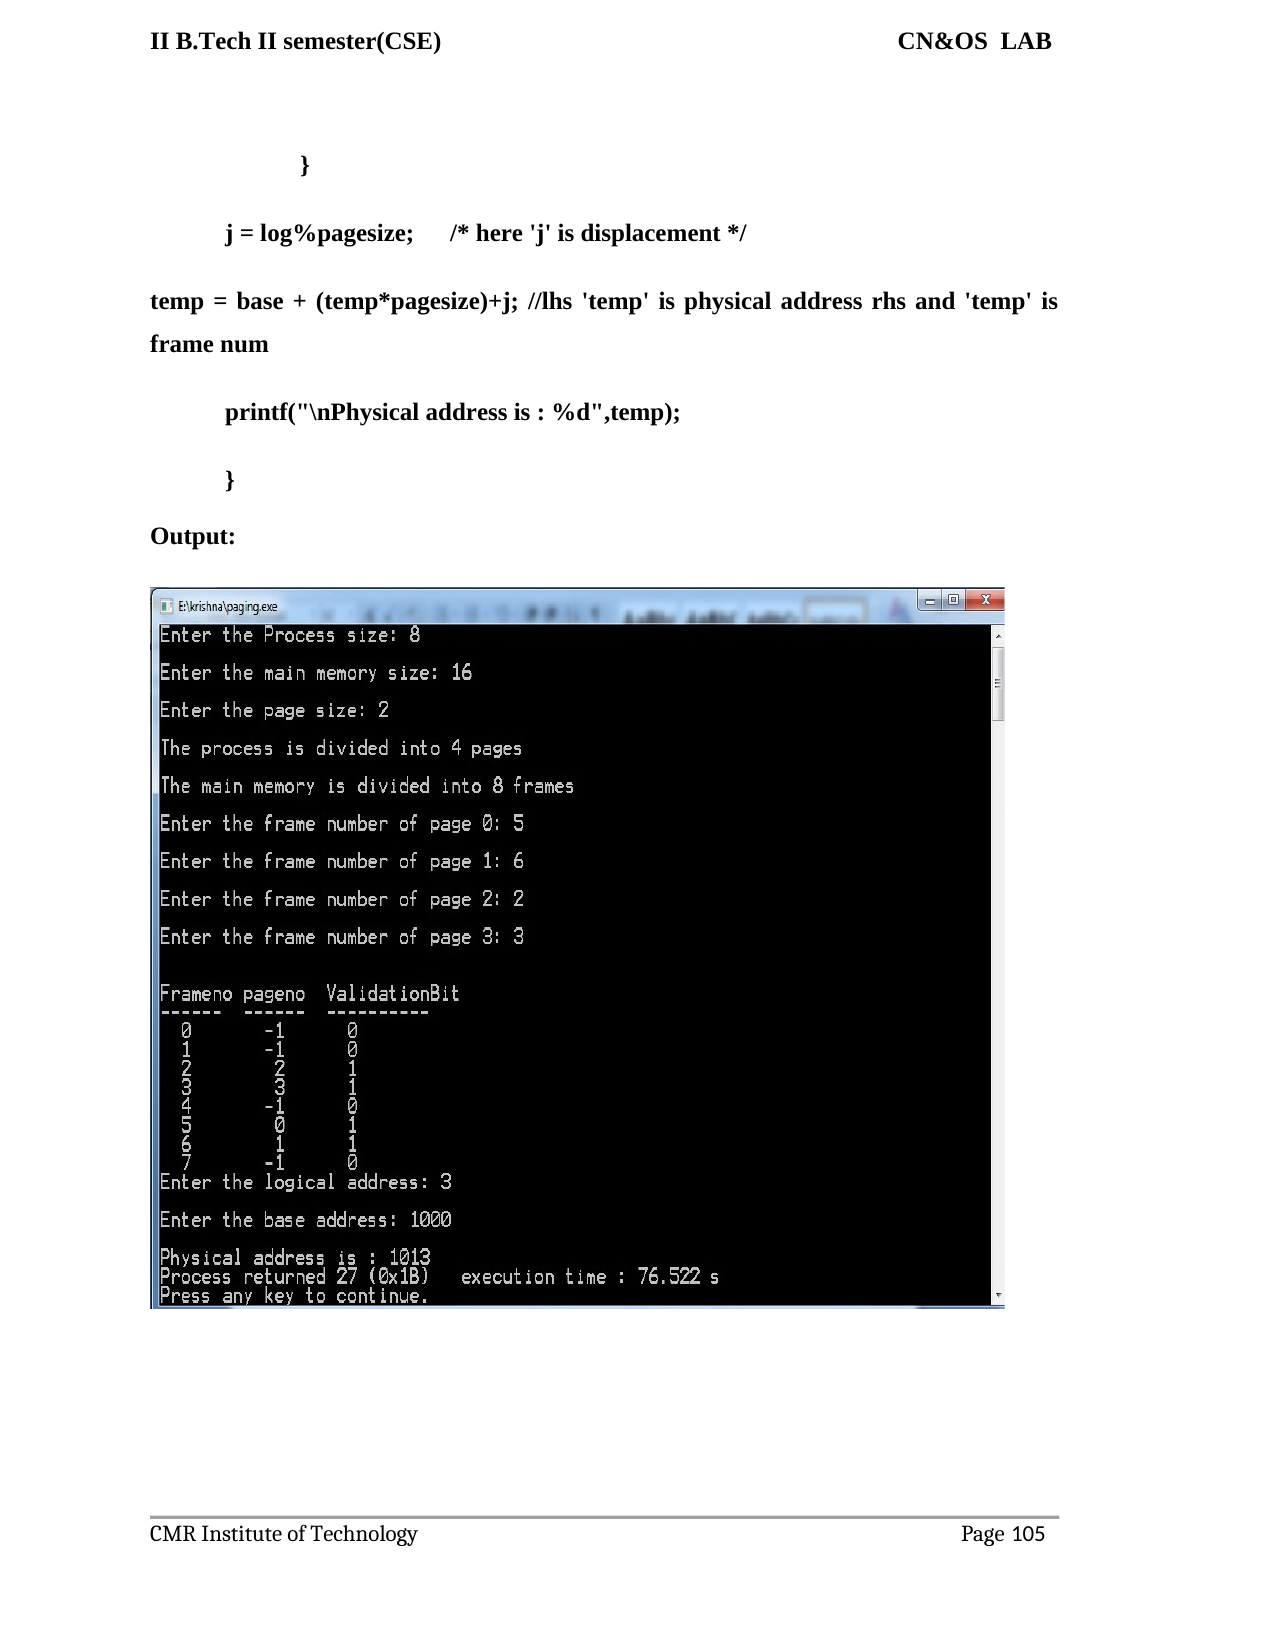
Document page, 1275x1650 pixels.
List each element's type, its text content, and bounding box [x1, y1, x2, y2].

picture [150, 587, 1005, 1309]
text } [150, 150, 1059, 179]
text Output: [150, 521, 1059, 550]
text temp = base + (temp*pagesize)+j; //lhs 'temp' is physical address rhs and 'temp' is frame num [150, 286, 1059, 358]
text printf("\nPhysical address is : %d",temp); [150, 397, 1059, 426]
text j = log%pagesize; /* here 'j' is displacement */ [150, 218, 1059, 247]
text } [150, 466, 1059, 494]
